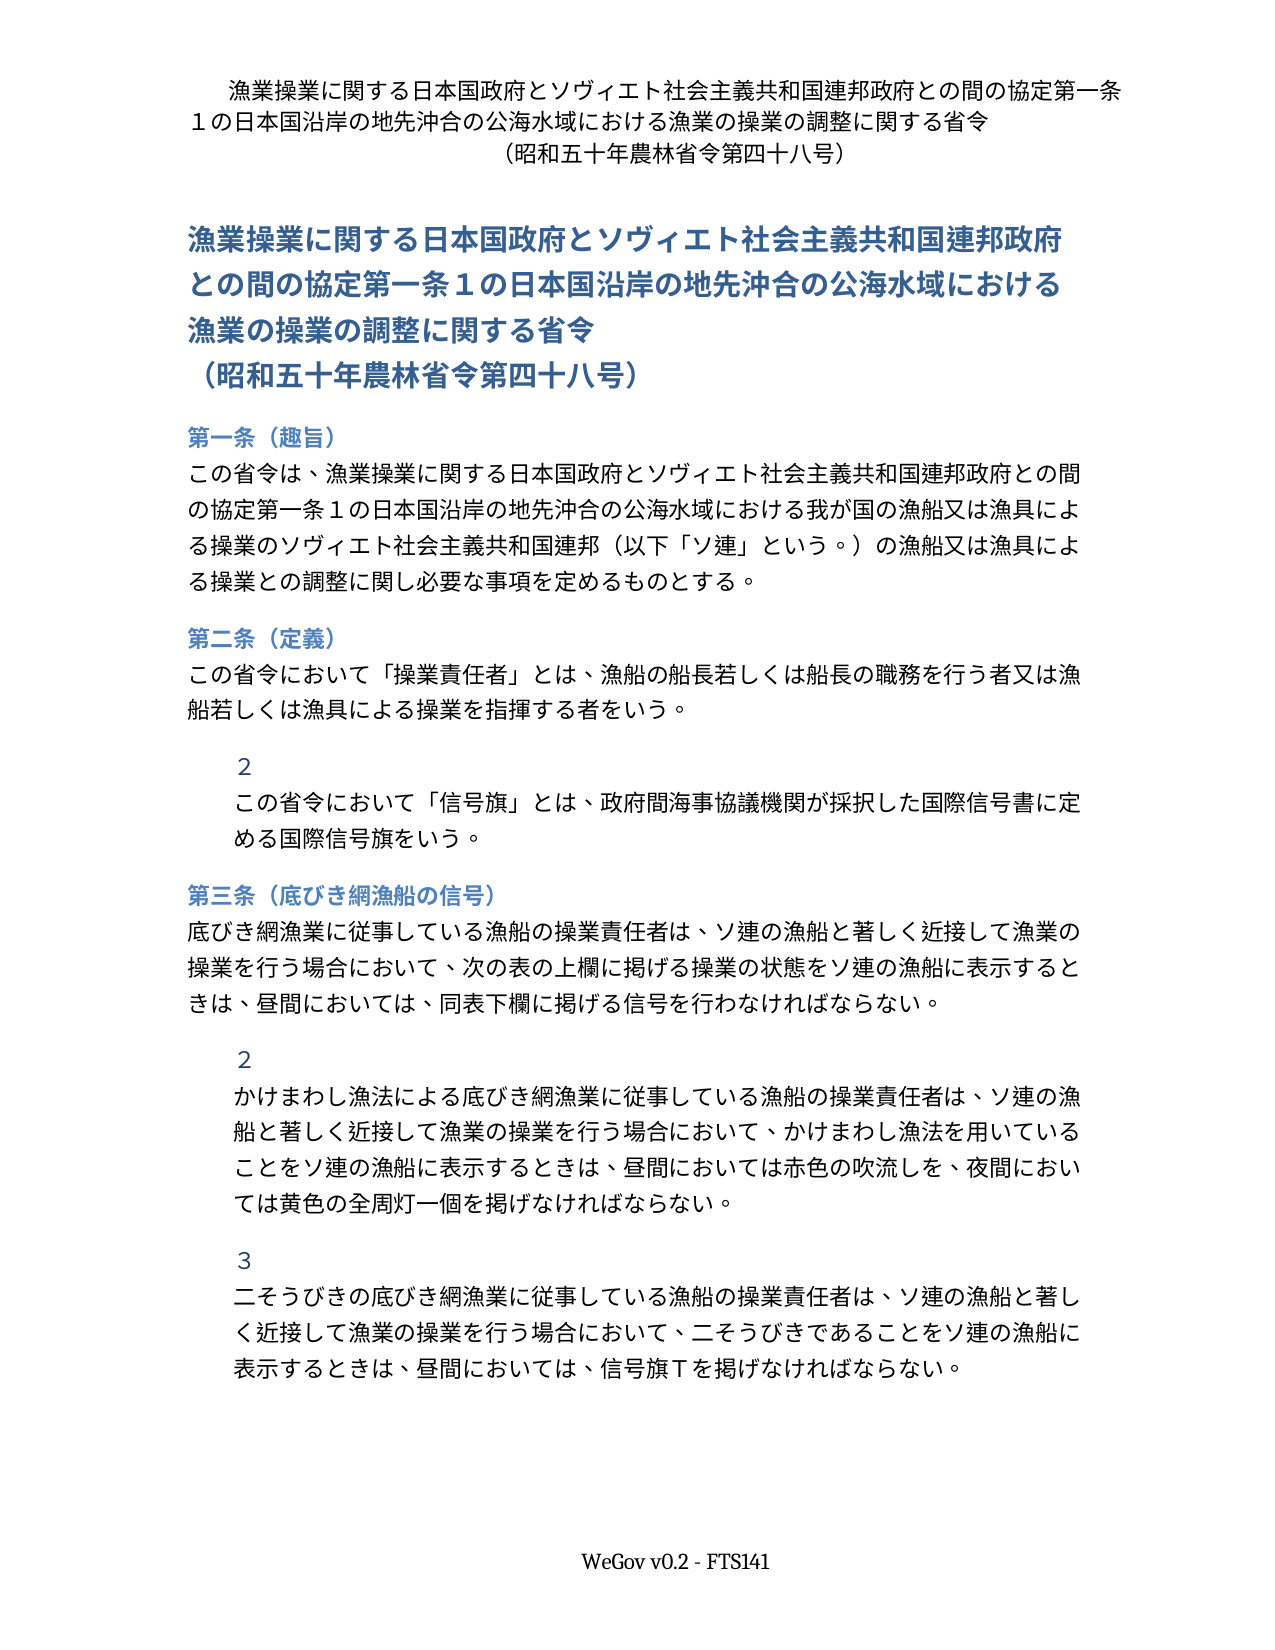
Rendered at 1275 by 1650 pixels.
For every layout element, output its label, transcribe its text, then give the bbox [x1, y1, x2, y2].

text 底びき網漁業に従事している漁船の操業責任者は、ソ連の漁船と著しく近接して漁業の操業を行う場合において、次の表の上欄に掲げる操業の状態をソ連の漁船に表示するときは、昼間においては、同表下欄に掲げる信号を行わなければならない。 [187, 916, 1087, 1019]
subtitle 第一条（趣旨） [187, 422, 1087, 453]
text 二そうびきの底びき網漁業に従事している漁船の操業責任者は、ソ連の漁船と著しく近接して漁業の操業を行う場合において、二そうびきであることをソ連の漁船に表示するときは、昼間においては、信号旗Ｔを掲げなければならない。 [233, 1281, 1087, 1384]
subtitle ２ [233, 751, 1087, 782]
subtitle 第二条（定義） [187, 623, 1087, 654]
subtitle 漁業操業に関する日本国政府とソヴィエト社会主義共和国連邦政府との間の協定第一条１の日本国沿岸の地先沖合の公海水域における漁業の操業の調整に関する省令 （昭和五十年農林省令第四十八号） [187, 219, 1087, 395]
subtitle ３ [233, 1245, 1087, 1276]
text かけまわし漁法による底びき網漁業に従事している漁船の操業責任者は、ソ連の漁船と著しく近接して漁業の操業を行う場合において、かけまわし漁法を用いていることをソ連の漁船に表示するときは、昼間においては赤色の吹流しを、夜間においては黄色の全周灯一個を掲げなければならない。 [233, 1080, 1087, 1219]
subtitle 第三条（底びき網漁船の信号） [187, 880, 1087, 911]
text この省令は、漁業操業に関する日本国政府とソヴィエト社会主義共和国連邦政府との間の協定第一条１の日本国沿岸の地先沖合の公海水域における我が国の漁船又は漁具による操業のソヴィエト社会主義共和国連邦（以下「ソ連」という。）の漁船又は漁具による操業との調整に関し必要な事項を定めるものとする。 [187, 458, 1087, 597]
text この省令において「操業責任者」とは、漁船の船長若しくは船長の職務を行う者又は漁船若しくは漁具による操業を指揮する者をいう。 [187, 658, 1087, 726]
text この省令において「信号旗」とは、政府間海事協議機関が採択した国際信号書に定める国際信号旗をいう。 [233, 787, 1087, 854]
subtitle ２ [233, 1044, 1087, 1076]
